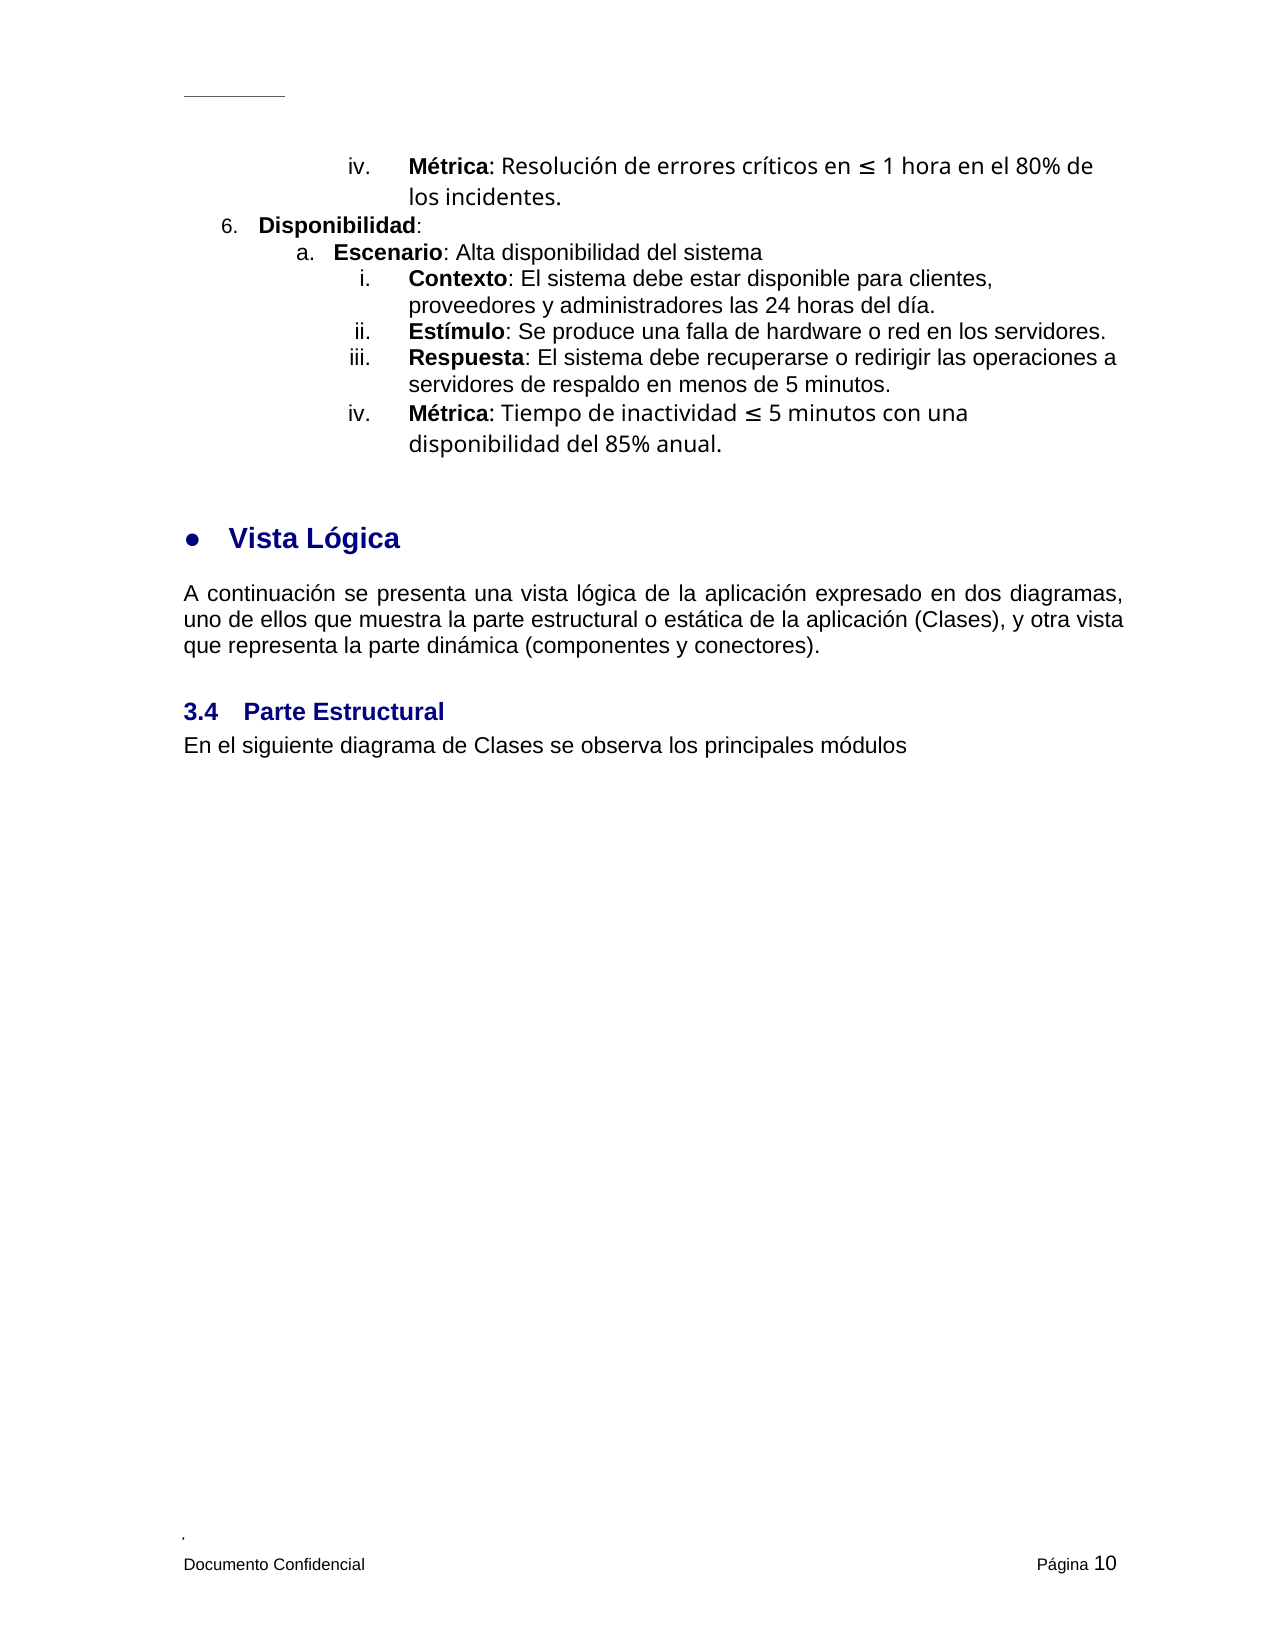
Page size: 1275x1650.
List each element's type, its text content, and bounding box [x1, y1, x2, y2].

list Estímulo: Se produce una falla de hardware o red en los servidores. [371, 318, 1125, 344]
list Respuesta: El sistema debe recuperarse o redirigir las operaciones a servidores de respaldo en menos de 5 minutos. [371, 344, 1125, 397]
list Disponibilidad: [221, 212, 1125, 239]
list Métrica [371, 150, 1125, 212]
list Métrica [371, 397, 1125, 459]
text En el siguiente diagrama de Clases se observa los principales módulos [183, 732, 1125, 759]
subtitle Parte Estructural [183, 697, 1125, 726]
list Escenario: Alta disponibilidad del sistema [296, 239, 1125, 265]
list Contexto: El sistema debe estar disponible para clientes, proveedores y administradores las 24 horas del día. [371, 265, 1125, 318]
subtitle Vista Lógica [183, 521, 1125, 554]
text A continuación se presenta una vista lógica de la aplicación expresado en dos diagramas, uno de ellos que muestra la parte estructural o estática de la aplicación (Clases), y otra vista que representa la parte dinámica (componentes y conectores). [183, 579, 1125, 658]
